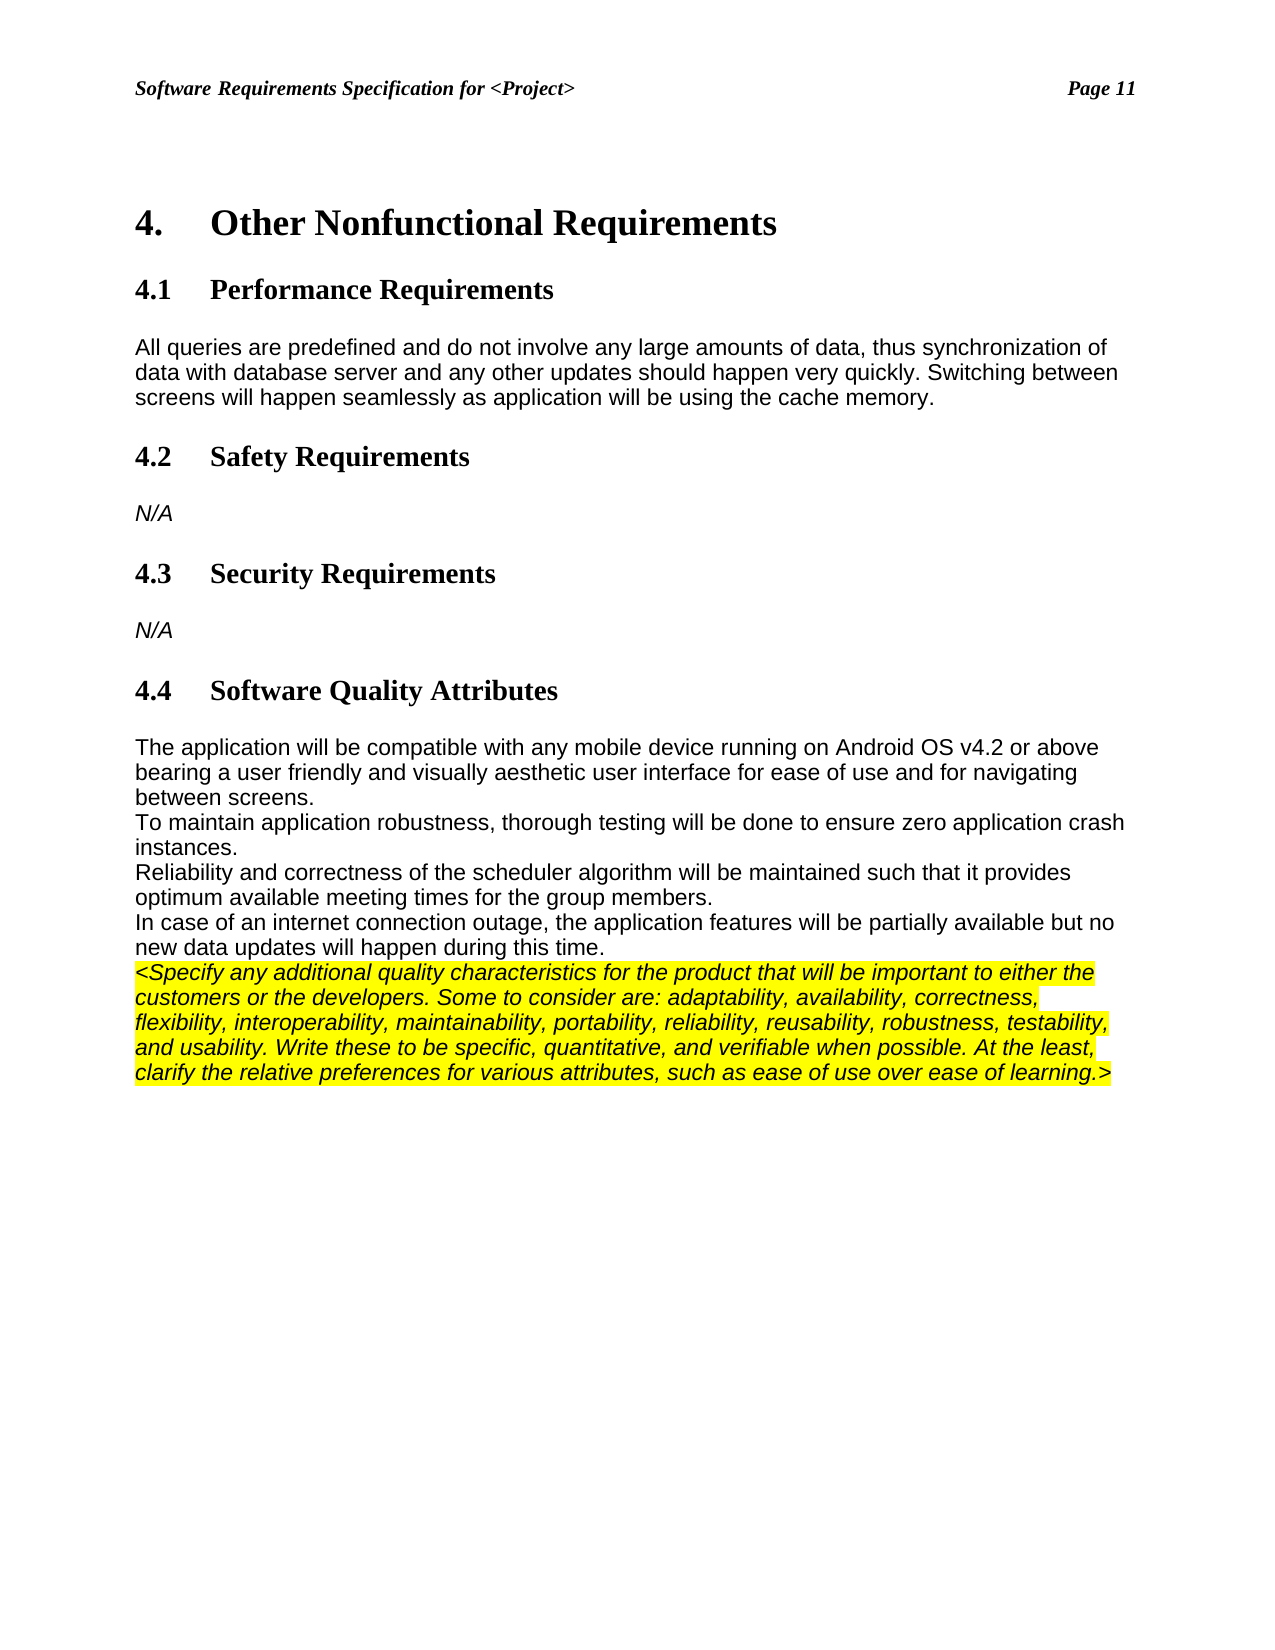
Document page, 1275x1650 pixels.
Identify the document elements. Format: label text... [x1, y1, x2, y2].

text N/A [135, 502, 1140, 527]
text In case of an internet connection outage, the application features will be partially available but no new data updates will happen during this time. [135, 911, 1140, 961]
text All queries are predefined and do not involve any large amounts of data, thus synchronization of data with database server and any other updates should happen very quickly. Switching between screens will happen seamlessly as application will be using the cache memory. [135, 335, 1140, 410]
subtitle Performance Requirements [135, 272, 1140, 306]
subtitle Safety Requirements [135, 439, 1140, 473]
subtitle Software Quality Attributes [135, 673, 1140, 706]
text To maintain application robustness, thorough testing will be done to ensure zero application crash instances. [135, 811, 1140, 861]
text N/A [135, 619, 1140, 644]
text Reliability and correctness of the scheduler algorithm will be maintained such that it provides optimum available meeting times for the group members. [135, 861, 1140, 911]
subtitle Other Nonfunctional Requirements [135, 200, 1140, 243]
text The application will be compatible with any mobile device running on Android OS v4.2 or above bearing a user friendly and visually aesthetic user interface for ease of use and for navigating between screens. [135, 736, 1140, 811]
subtitle Security Requirements [135, 556, 1140, 589]
